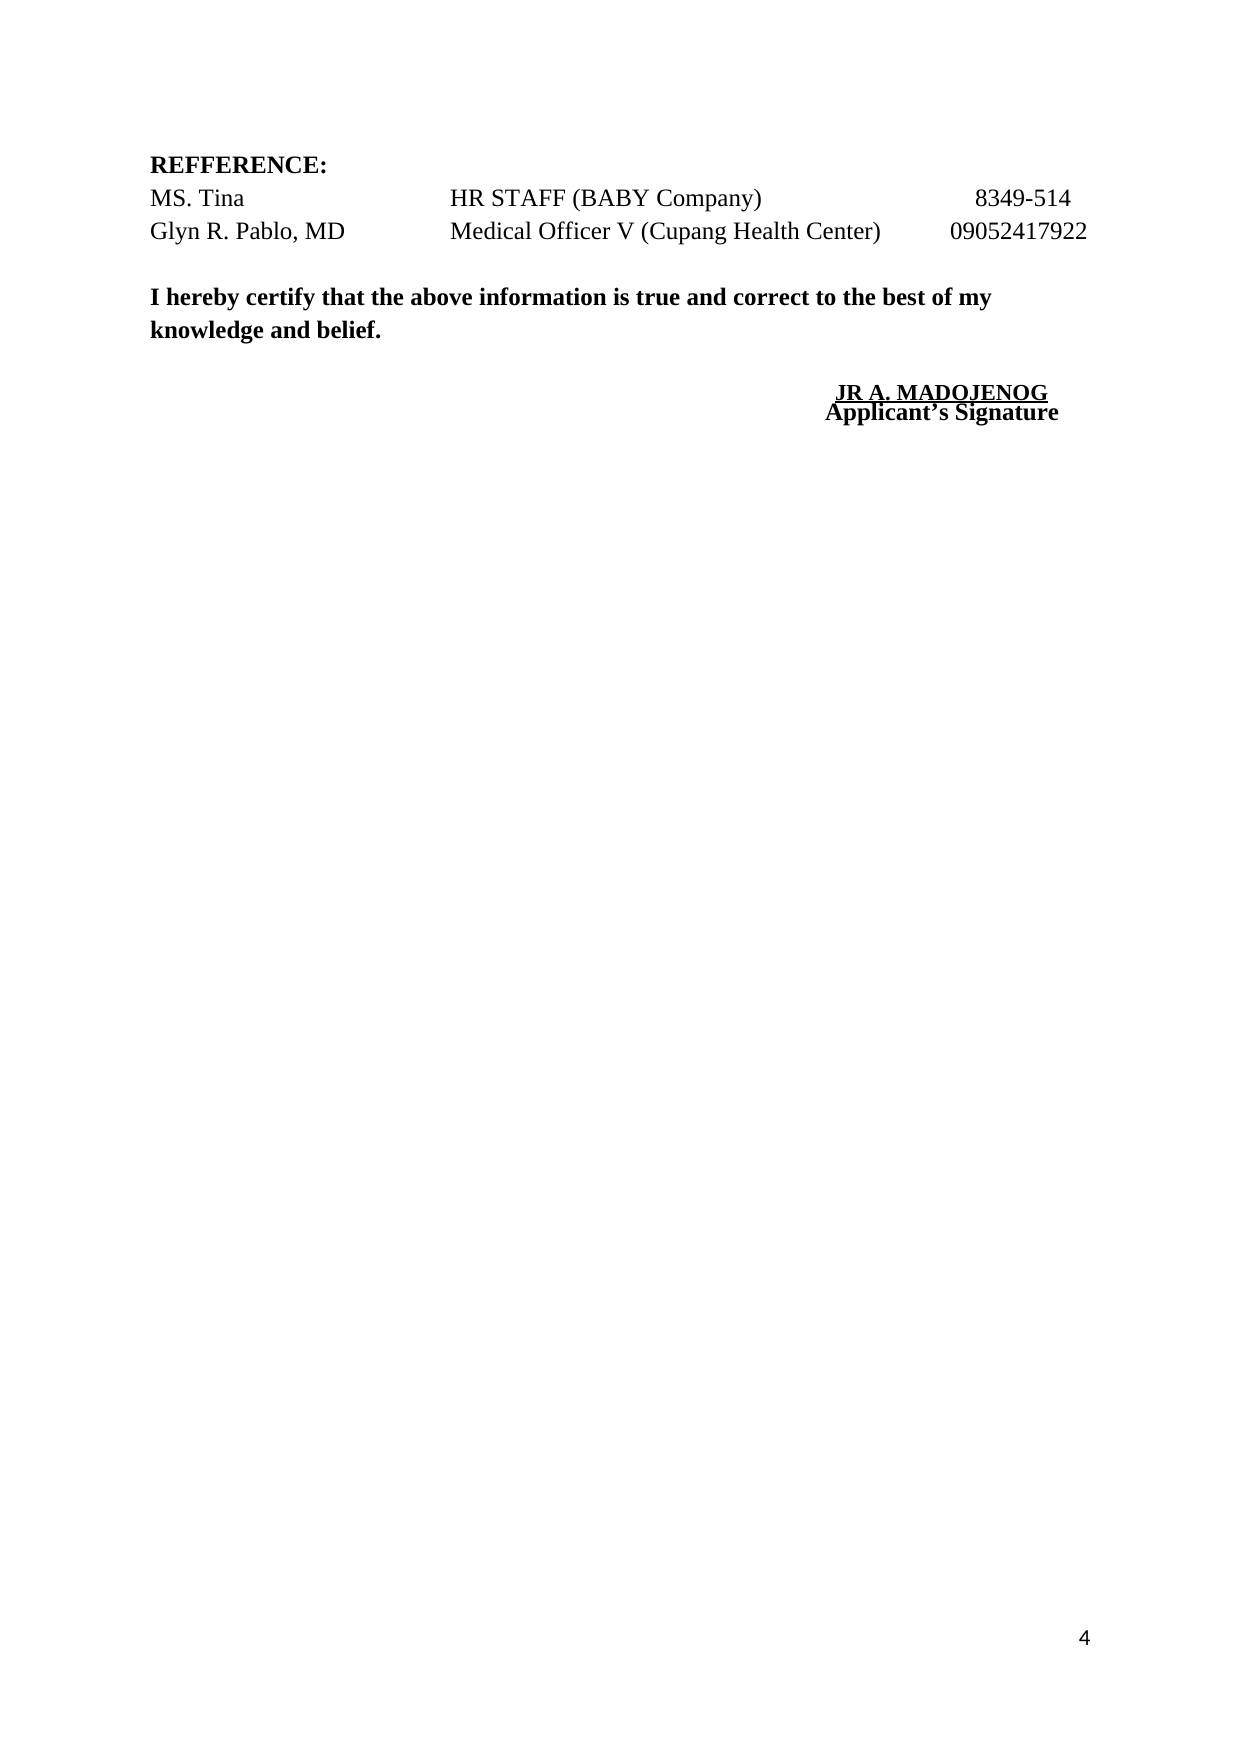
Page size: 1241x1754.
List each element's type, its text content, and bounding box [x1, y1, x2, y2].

text Applicant’s Signature [750, 397, 1090, 426]
text MS. Tina HR STAFF (BABY Company) 8349-514 [150, 183, 1090, 212]
text REFFERENCE: [150, 150, 1090, 179]
text Glyn R. Pablo, MD Medical Officer V (Cupang Health Center) 09052417922 [150, 216, 1090, 245]
text I hereby certify that the above information is true and correct to the best of my knowledge and belief. [150, 282, 1090, 344]
